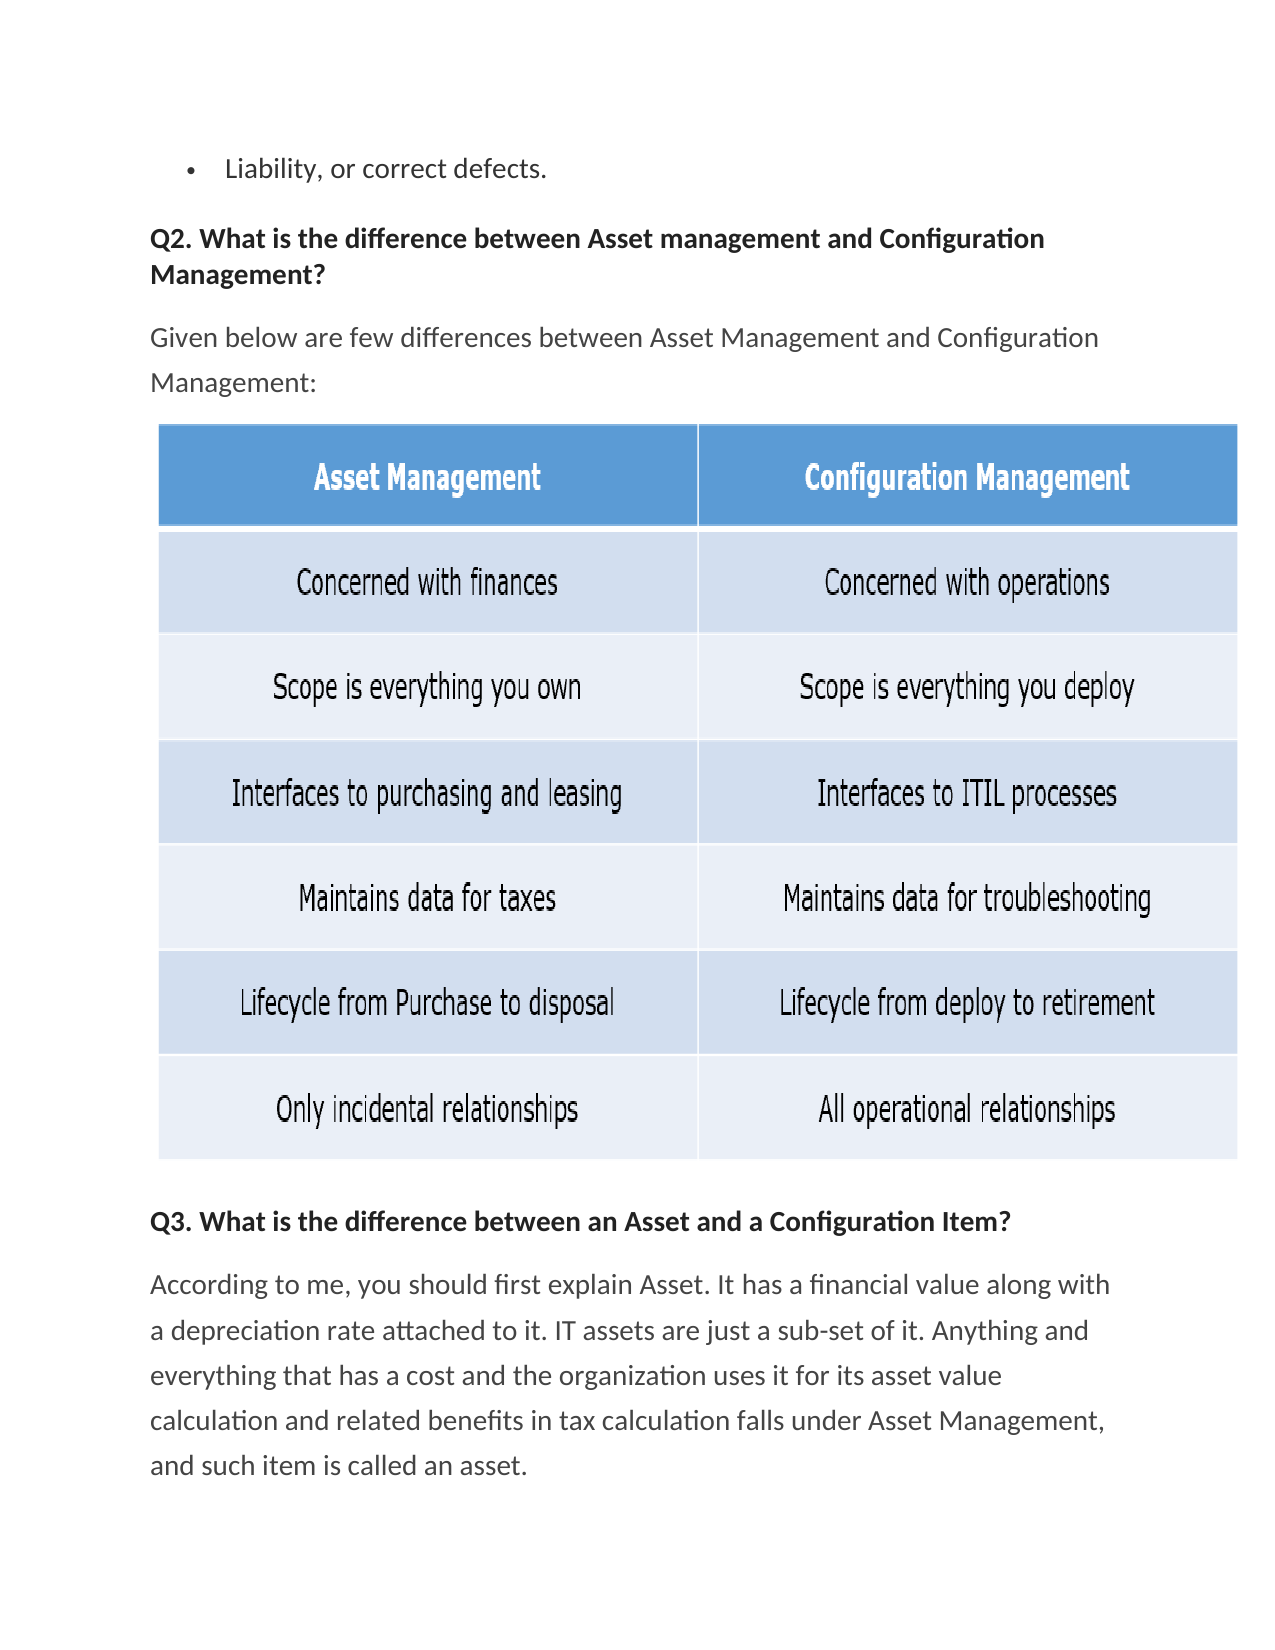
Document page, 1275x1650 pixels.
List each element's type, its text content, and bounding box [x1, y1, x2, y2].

picture [150, 417, 1244, 1169]
list Liability, or correct defects. [187, 150, 1125, 186]
text Q2. What is the difference between Asset management and Configuration Management? [150, 221, 1125, 292]
text Given below are few differences between Asset Management and Configuration Management: [150, 309, 1125, 400]
text Q3. What is the difference between an Asset and a Configuration Item? [150, 1203, 1125, 1239]
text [150, 1257, 1125, 1483]
